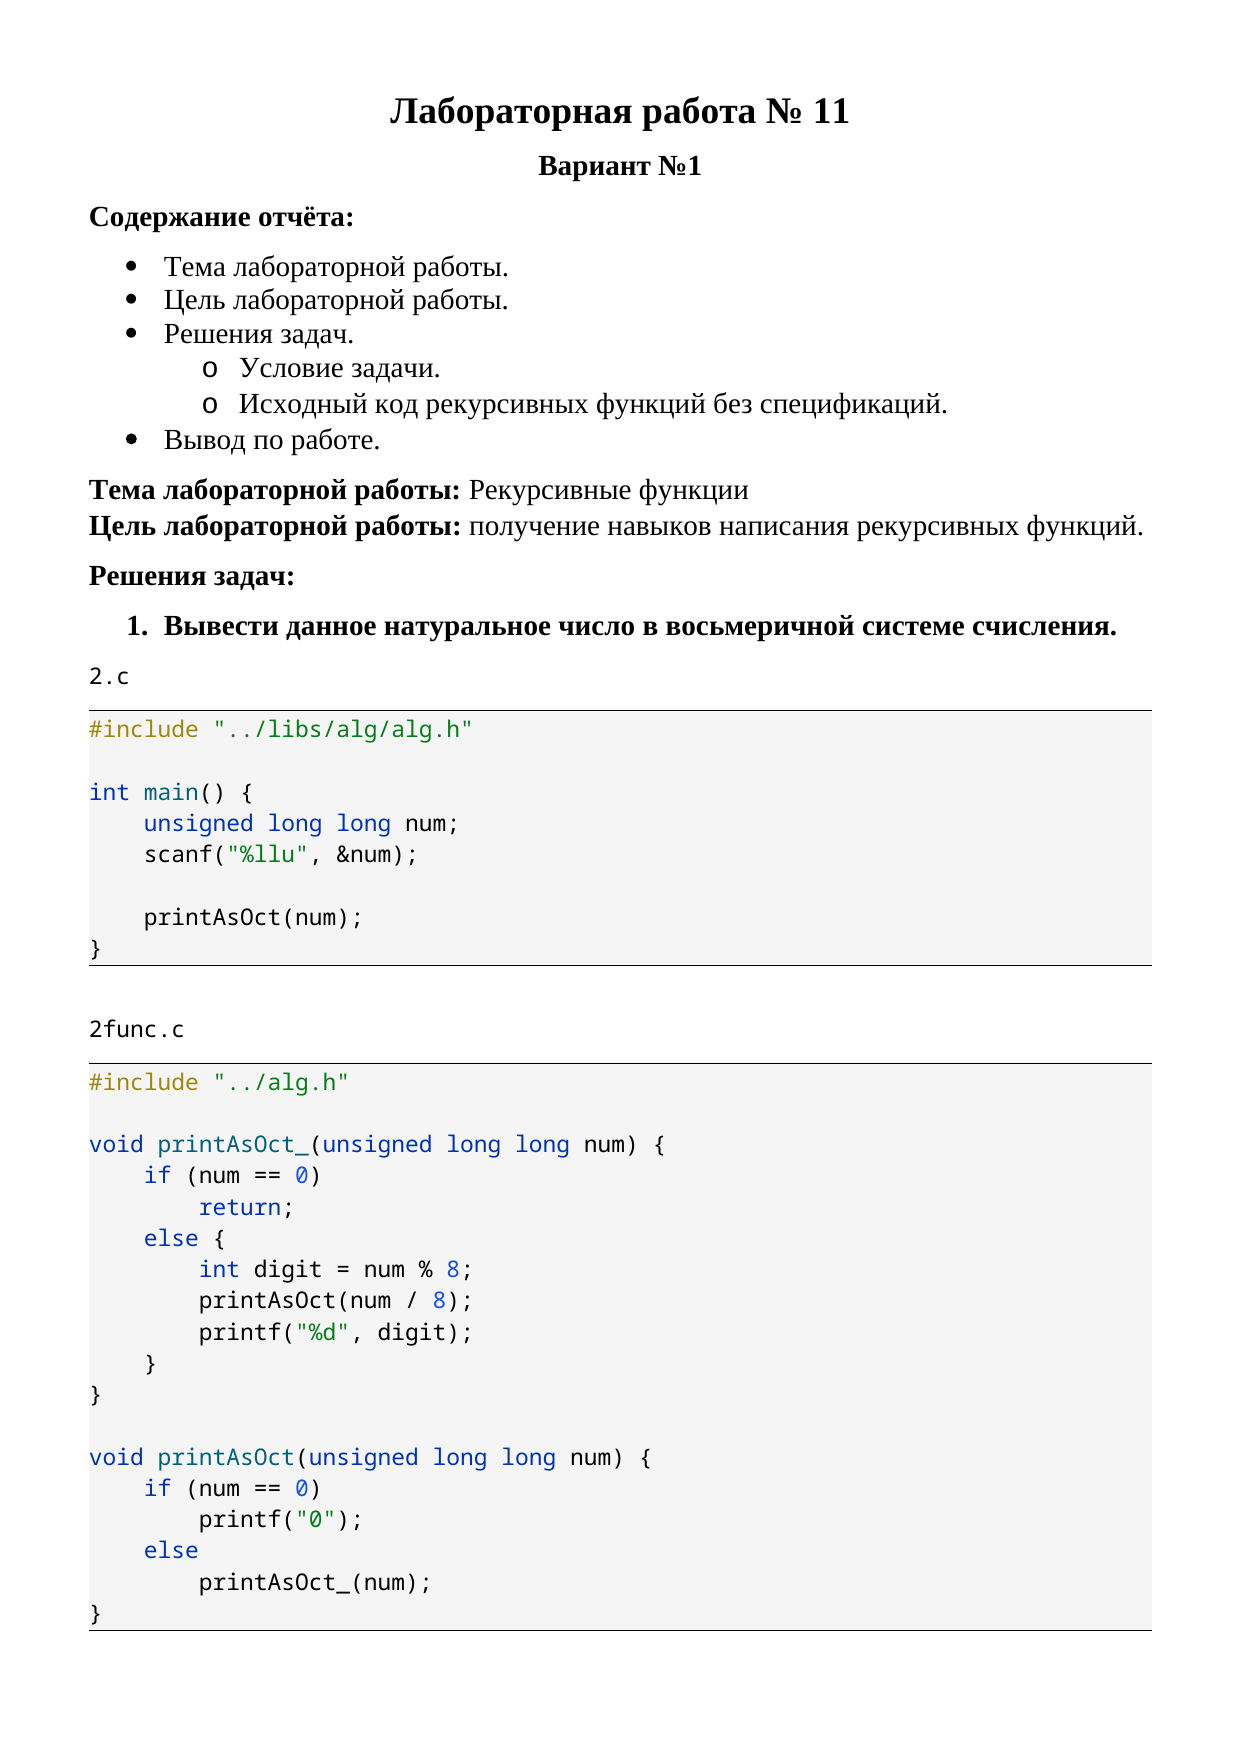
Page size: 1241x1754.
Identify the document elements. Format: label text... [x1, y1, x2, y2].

list Исходный код рекурсивных функций без спецификаций. [201, 386, 1152, 422]
list Вывод по работе. [126, 422, 1152, 456]
list Решения задач. [126, 316, 1152, 350]
list Цель лабораторной работы. [126, 282, 1152, 316]
text Лабораторная работа № 11 [89, 89, 1152, 132]
text Тема лабораторной работы: Рекурсивные функции [89, 472, 1152, 506]
text Вариант №1 [89, 148, 1152, 182]
text Решения задач: [89, 558, 1152, 591]
text Цель лабораторной работы: получение навыков написания рекурсивных функций. [89, 508, 1152, 541]
text Содержание отчёта: [89, 199, 1152, 232]
list Условие задачи. [201, 350, 1152, 386]
list Тема лабораторной работы. [126, 249, 1152, 282]
text #include "../alg.h" void printAsOct_(unsigned long long num) { if (num == 0) return; else { int digit = num % 8; printAsOct(num / 8); printf("%d", digit); } } void printAsOct(unsigned long long num) { if (num == 0) printf("0"); else printAsOct_(num); } [89, 1064, 1152, 1630]
list Вывести данное натуральное число в восьмеричной системе счисления. [126, 608, 1152, 642]
text 2.c [89, 660, 1152, 692]
text 2func.c [89, 1013, 1152, 1044]
text #include "../libs/alg/alg.h" int main() { unsigned long long num; scanf("%llu", &num); printAsOct(num); } [89, 711, 1152, 965]
